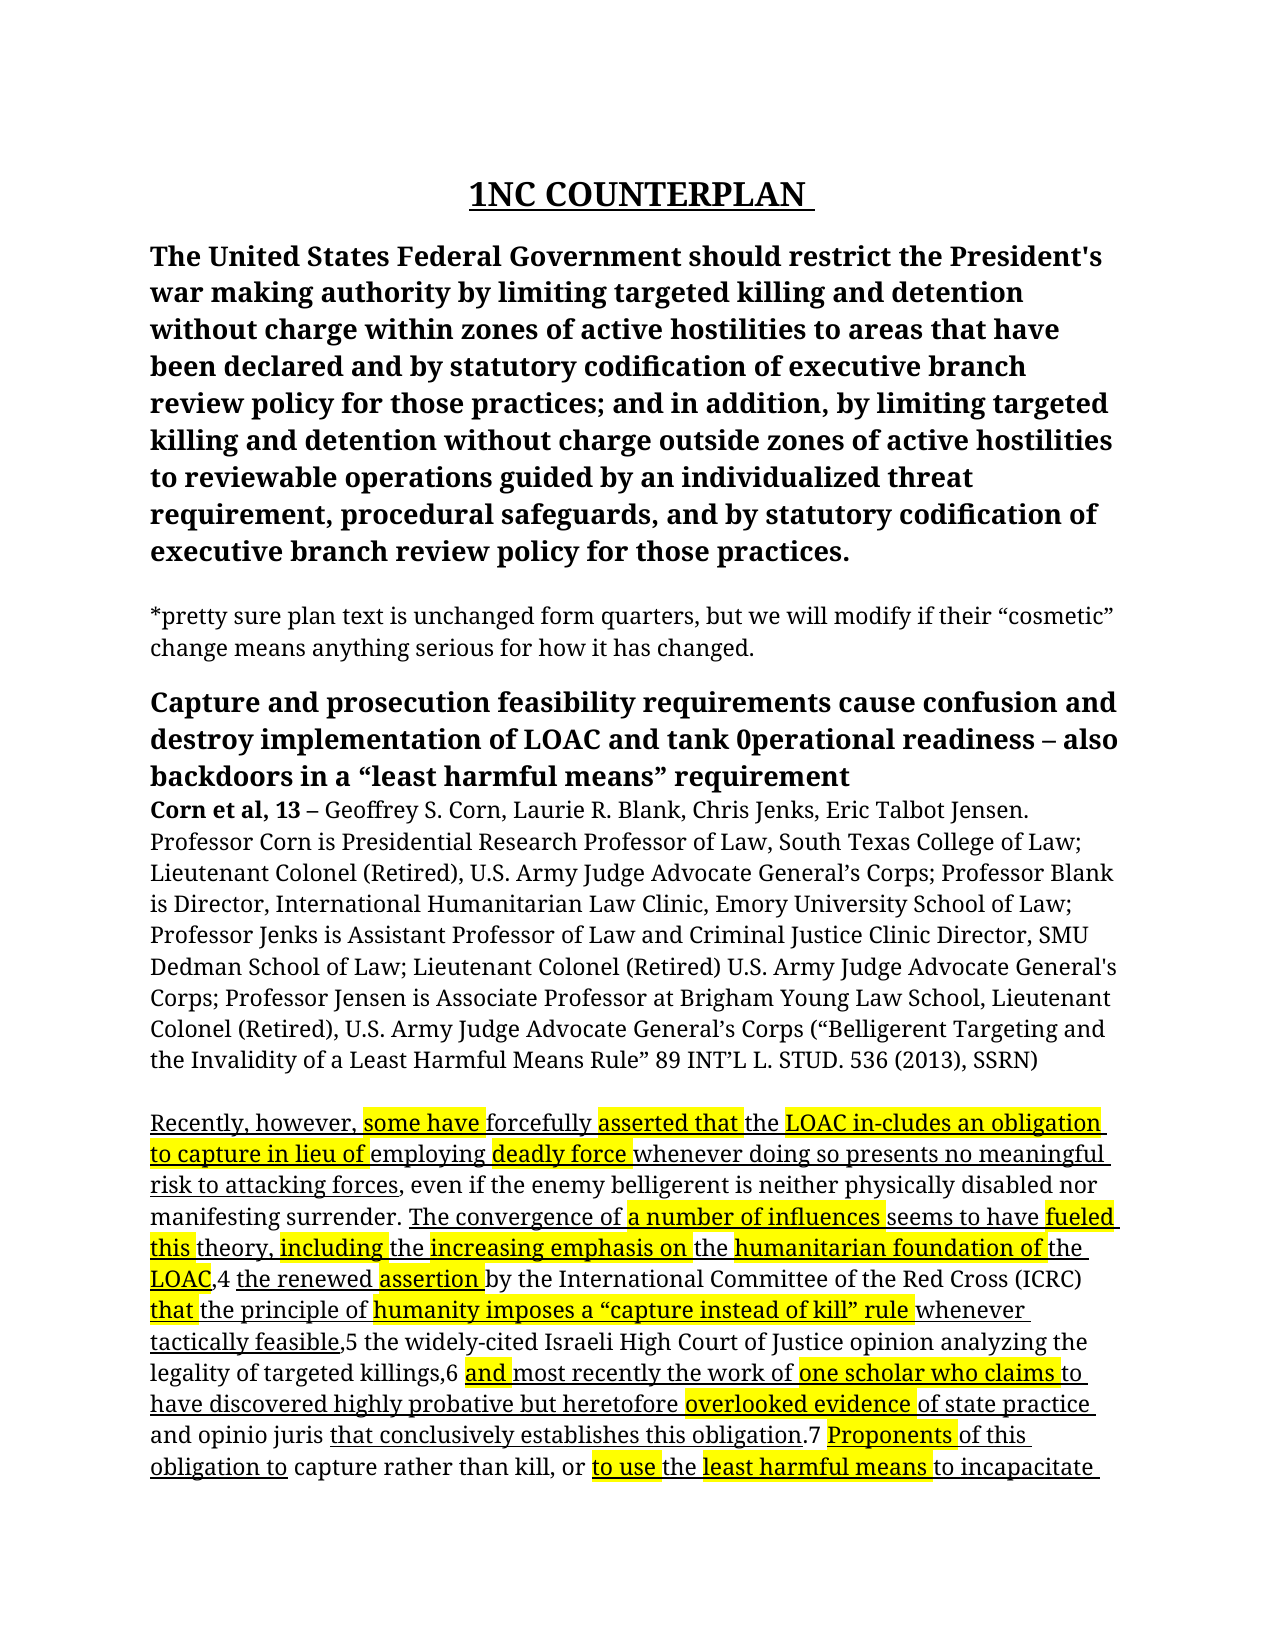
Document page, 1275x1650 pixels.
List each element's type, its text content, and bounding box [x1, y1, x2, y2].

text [150, 1107, 1125, 1482]
subtitle The United States Federal Government should restrict the President's war making authority by limiting targeted killing and detention without charge within zones of active hostilities to areas that have been declared and by statutory codification of executive branch review policy for those practices; and in addition, by limiting targeted killing and detention without charge outside zones of active hostilities to reviewable operations guided by an individualized threat requirement, procedural safeguards, and by statutory codification of executive branch review policy for those practices. [150, 237, 1125, 569]
subtitle Capture and prosecution feasibility requirements cause confusion and destroy implementation of LOAC and tank 0perational readiness – also backdoors in a “least harmful means” requirement [150, 683, 1125, 794]
subtitle 1nc counterplan [150, 171, 1125, 216]
text Corn et al, 13 – Geoffrey S. Corn, Laurie R. Blank, Chris Jenks, Eric Talbot Jensen. Professor Corn is Presidential Research Professor of Law, South Texas College of Law; Lieutenant Colonel (Retired), U.S. Army Judge Advocate General’s Corps; Professor Blank is Director, International Humanitarian Law Clinic, Emory University School of Law; Professor Jenks is Assistant Professor of Law and Criminal Justice Clinic Director, SMU Dedman School of Law; Lieutenant Colonel (Retired) U.S. Army Judge Advocate General's Corps; Professor Jensen is Associate Professor at Brigham Young Law School, Lieutenant Colonel (Retired), U.S. Army Judge Advocate General’s Corps (“Belligerent Targeting and the Invalidity of a Least Harmful Means Rule” 89 INT’L L. STUD. 536 (2013), SSRN) [150, 794, 1125, 1075]
text *pretty sure plan text is unchanged form quarters, but we will modify if their “cosmetic” change means anything serious for how it has changed. [150, 600, 1125, 663]
